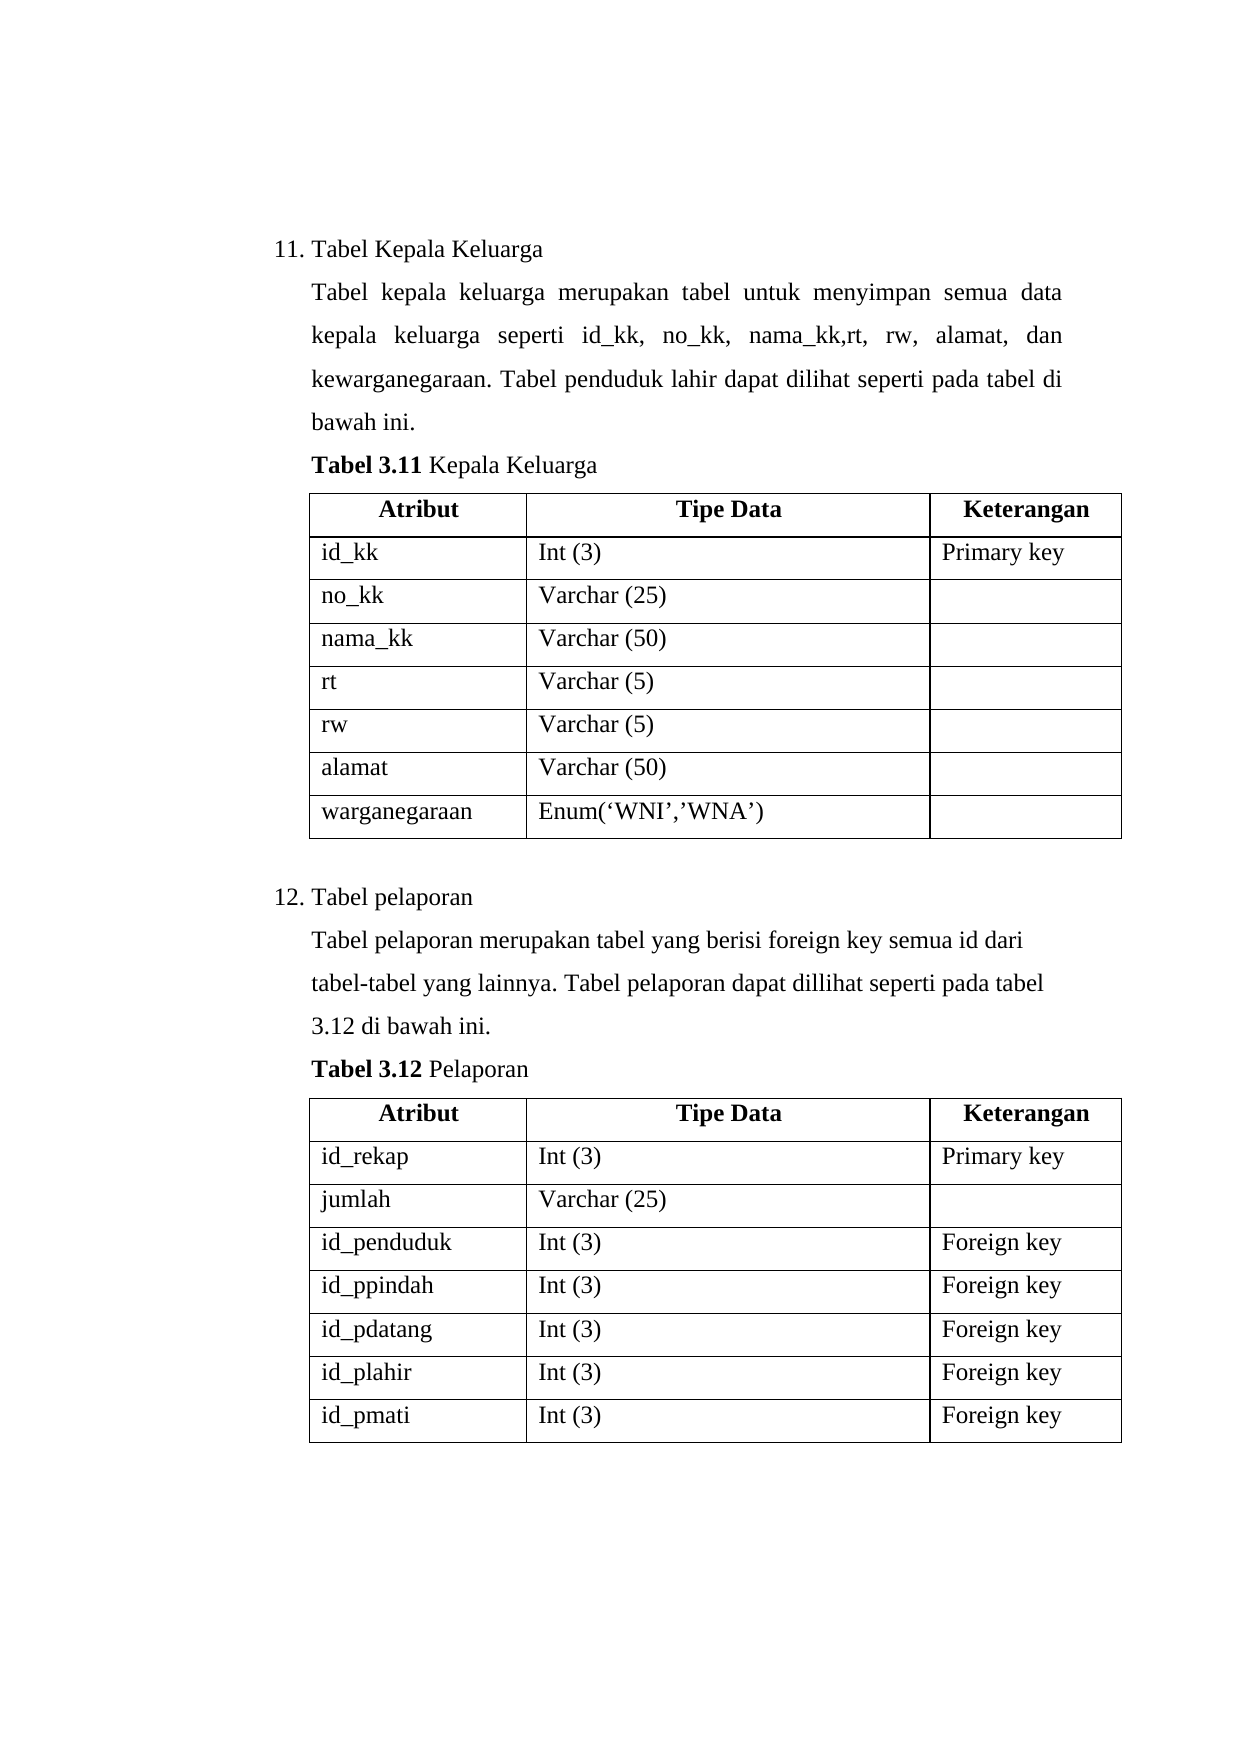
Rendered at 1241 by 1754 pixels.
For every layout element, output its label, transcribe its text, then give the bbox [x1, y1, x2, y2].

table_cell alamat [310, 753, 526, 794]
table_cell id_ppindah [310, 1271, 526, 1313]
table_cell Int (3) [527, 1314, 929, 1356]
table_cell Varchar (25) [527, 580, 929, 622]
table_header Tipe Data [527, 1099, 929, 1141]
table_cell warganegaraan [310, 796, 526, 838]
table_cell nama_kk [310, 624, 526, 666]
table_cell rw [310, 710, 526, 752]
table_cell id_kk [310, 538, 526, 579]
table_cell Foreign key [931, 1228, 1121, 1270]
table_header Atribut [310, 494, 526, 536]
list Tabel pelaporan [274, 882, 1153, 911]
table_cell Int (3) [527, 1228, 929, 1270]
table_cell Primary key [931, 538, 1121, 579]
table_cell jumlah [310, 1185, 526, 1227]
text Tabel pelaporan merupakan tabel yang berisi foreign key semua id dari tabel-tabel yang lainnya. Tabel pelaporan dapat dillihat seperti pada tabel [311, 925, 1063, 997]
table_cell [931, 624, 1121, 666]
table_cell [931, 796, 1121, 838]
table_cell id_rekap [310, 1142, 526, 1184]
table_cell Int (3) [527, 538, 929, 579]
table_cell id_plahir [310, 1357, 526, 1399]
table_cell Primary key [931, 1142, 1121, 1184]
list Tabel Kepala Keluarga [274, 234, 1153, 263]
text Tabel kepala keluarga merupakan tabel untuk menyimpan semua data kepala keluarga seperti id_kk, no_kk, nama_kk,rt, rw, alamat, dan kewarganegaraan. Tabel penduduk lahir dapat dilihat seperti pada tabel di bawah ini. [311, 277, 1063, 436]
table_cell Int (3) [527, 1400, 929, 1442]
table_cell [931, 667, 1121, 708]
table_cell rt [310, 667, 526, 708]
text Tabel 3.11 Kepala Keluarga [311, 450, 1153, 479]
table_cell [931, 1185, 1121, 1227]
table_cell Varchar (5) [527, 667, 929, 708]
table_cell no_kk [310, 580, 526, 622]
table_cell [931, 580, 1121, 622]
table_cell id_pdatang [310, 1314, 526, 1356]
text Tabel 3.12 Pelaporan [311, 1054, 1153, 1083]
table_cell [931, 753, 1121, 794]
table_cell id_pmati [310, 1400, 526, 1442]
table_cell Foreign key [931, 1400, 1121, 1442]
table_cell id_penduduk [310, 1228, 526, 1270]
table_cell Varchar (5) [527, 710, 929, 752]
table_cell Foreign key [931, 1314, 1121, 1356]
table_header Atribut [310, 1099, 526, 1141]
table_cell Varchar (25) [527, 1185, 929, 1227]
text 3.12 di bawah ini. [311, 1011, 1153, 1040]
table_cell Int (3) [527, 1142, 929, 1184]
table_cell [931, 710, 1121, 752]
table_cell Foreign key [931, 1357, 1121, 1399]
table_cell Foreign key [931, 1271, 1121, 1313]
table_cell Varchar (50) [527, 624, 929, 666]
table_header Keterangan [931, 1099, 1121, 1141]
table_header Tipe Data [527, 494, 929, 536]
table_cell Int (3) [527, 1271, 929, 1313]
table_cell Int (3) [527, 1357, 929, 1399]
table_header Keterangan [931, 494, 1121, 536]
table_cell Enum(‘WNI’,’WNA’) [527, 796, 929, 838]
table_cell Varchar (50) [527, 753, 929, 794]
